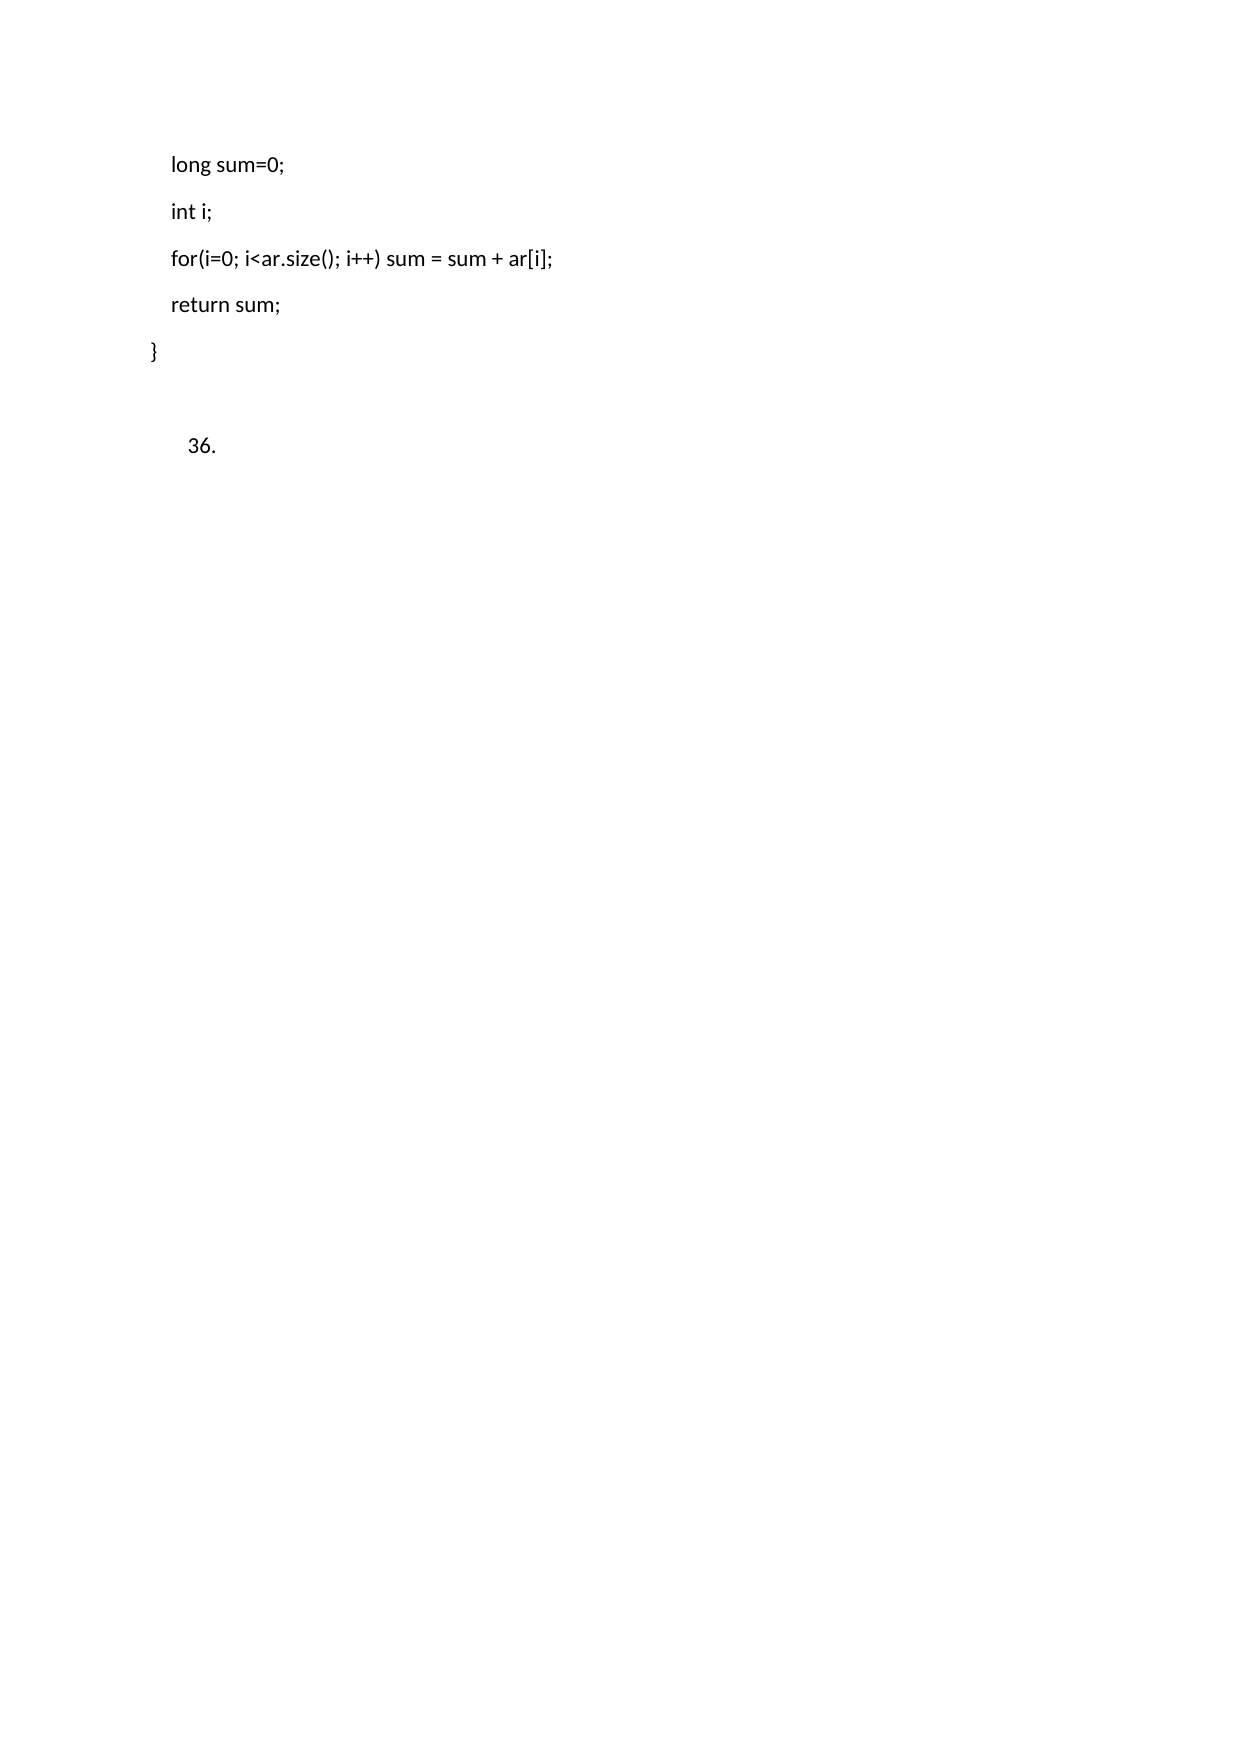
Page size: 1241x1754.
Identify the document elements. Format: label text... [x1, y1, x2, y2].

text long sum=0; [150, 150, 1090, 178]
text for(i=0; i<ar.size(); i++) sum = sum + ar[i]; [150, 244, 1090, 272]
text int i; [150, 197, 1090, 225]
text return sum; [150, 291, 1090, 319]
text } [150, 337, 1090, 366]
